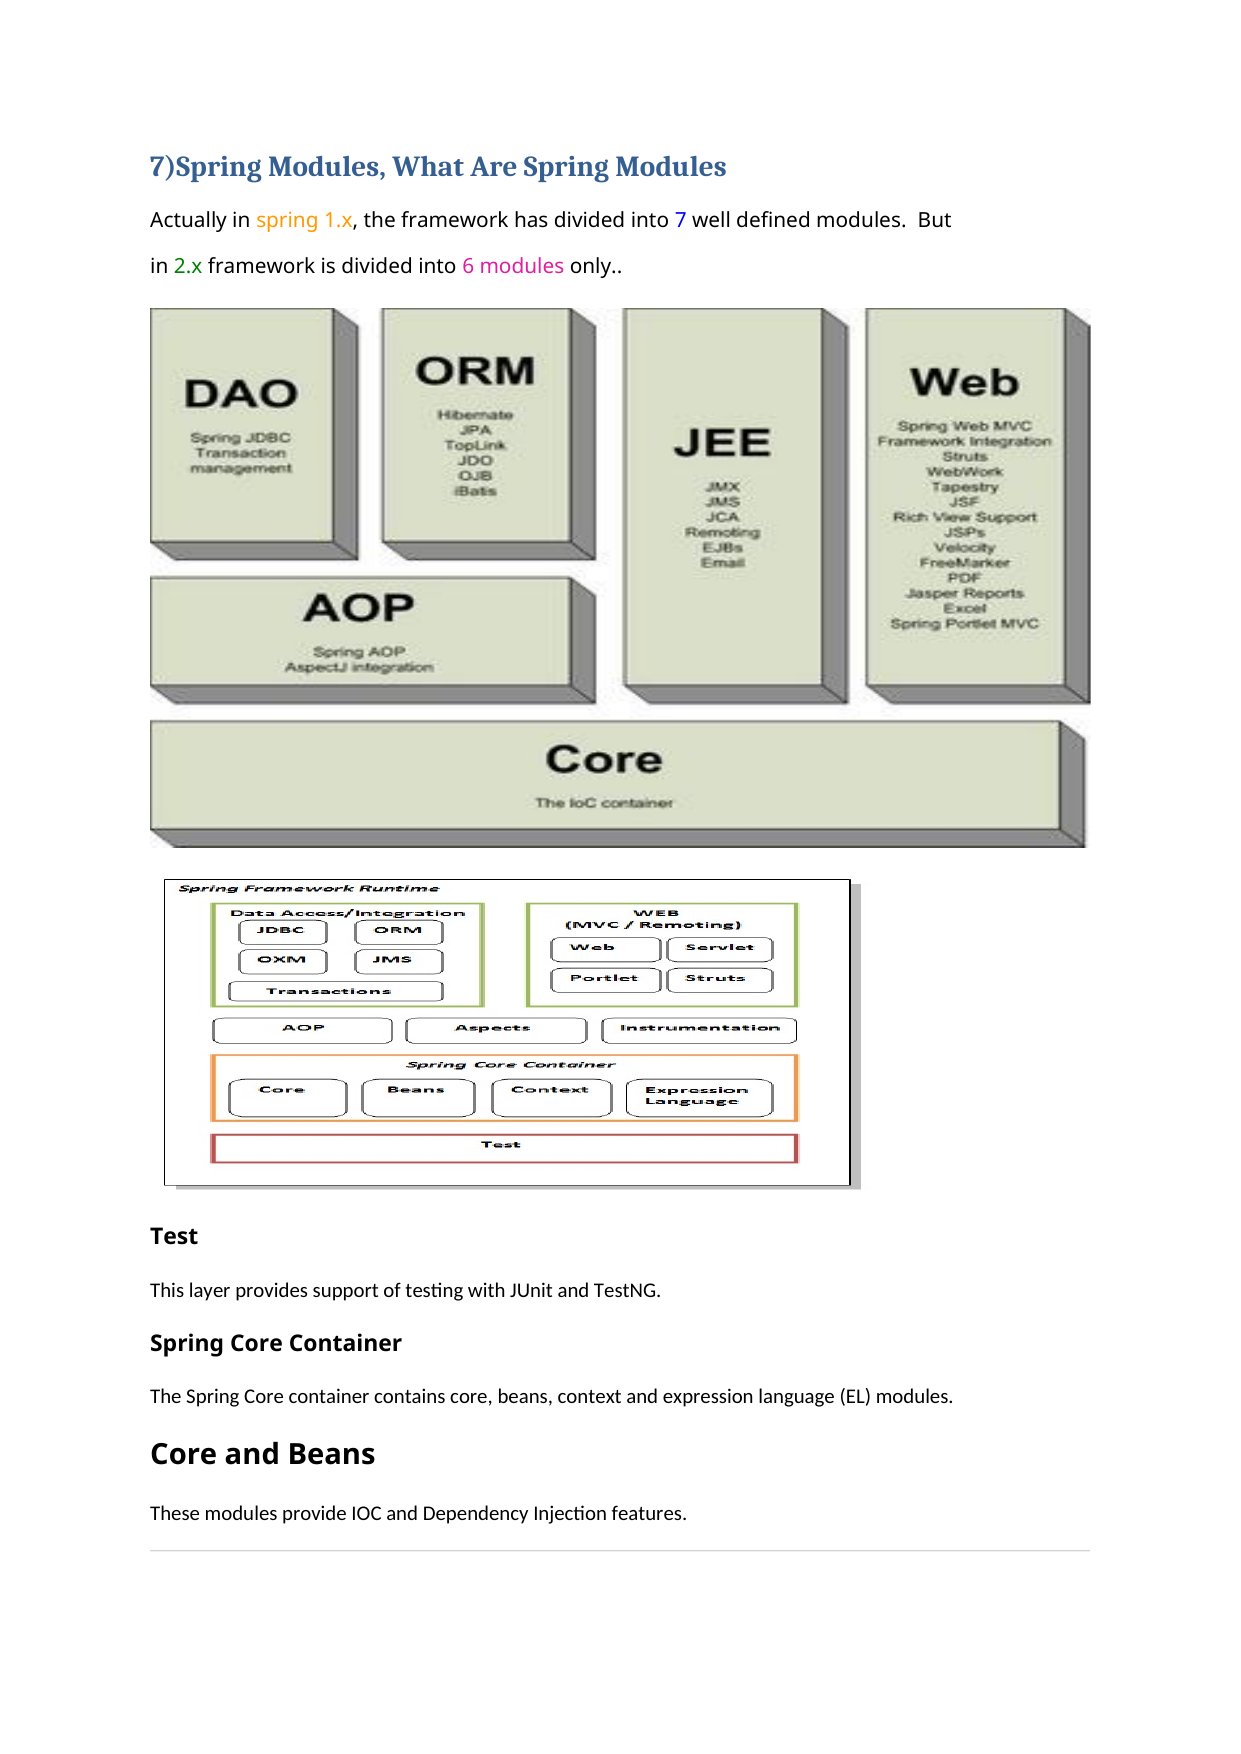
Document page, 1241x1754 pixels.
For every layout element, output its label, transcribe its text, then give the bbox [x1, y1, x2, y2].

picture [150, 308, 1091, 848]
text Actually in spring 1.x, the framework has divided into 7 well defined modules. But in 2.x framework is divided into 6 modules only.. [150, 188, 1090, 279]
text These modules provide IOC and Dependency Injection features. [150, 1500, 1090, 1525]
text This layer provides support of testing with JUnit and TestNG. [150, 1277, 1090, 1302]
text Spring Core Container [150, 1327, 1090, 1358]
text Test [150, 1220, 1090, 1251]
subtitle 7)Spring Modules, What Are Spring Modules [150, 150, 1090, 183]
picture [150, 876, 873, 1191]
text Core and Beans [150, 1433, 1090, 1473]
text The Spring Core container contains core, beans, context and expression language (EL) modules. [150, 1383, 1090, 1409]
